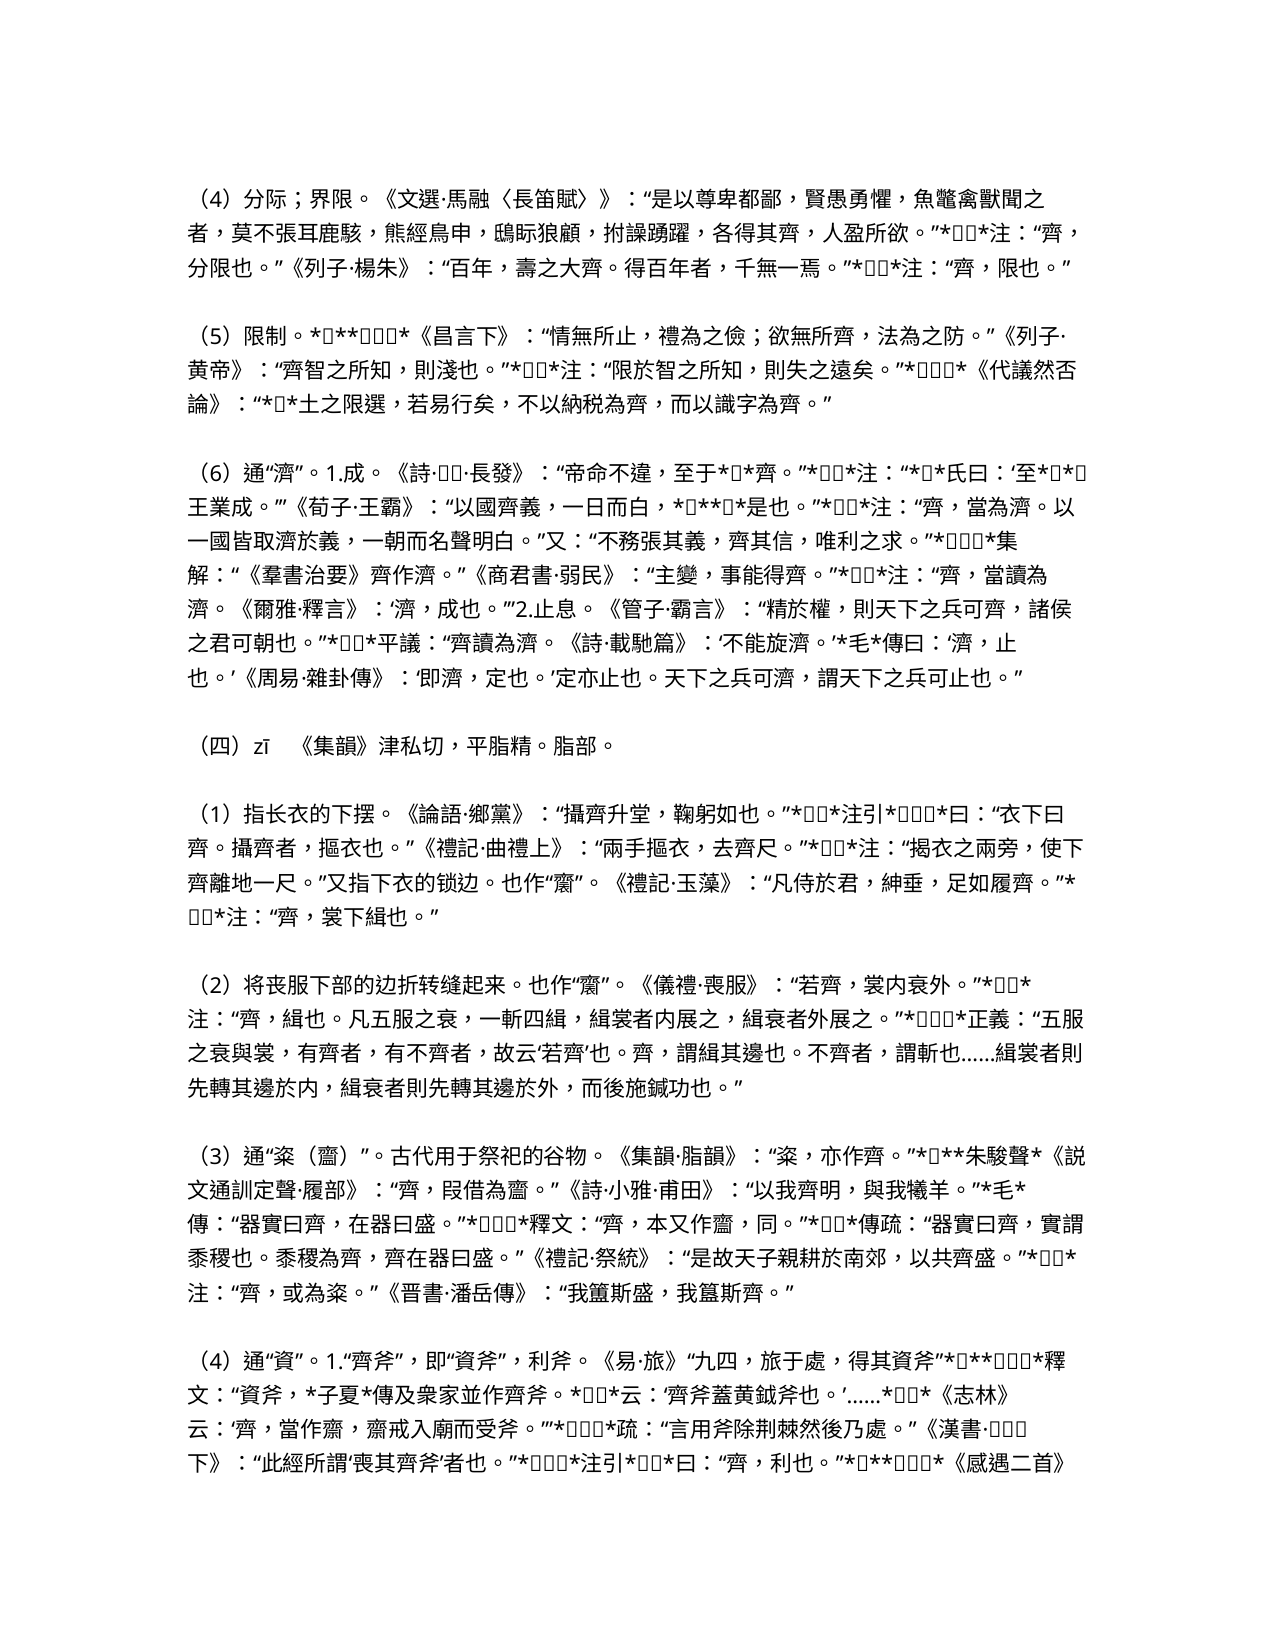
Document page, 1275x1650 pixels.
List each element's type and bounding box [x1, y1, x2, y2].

text [187, 150, 1087, 1478]
